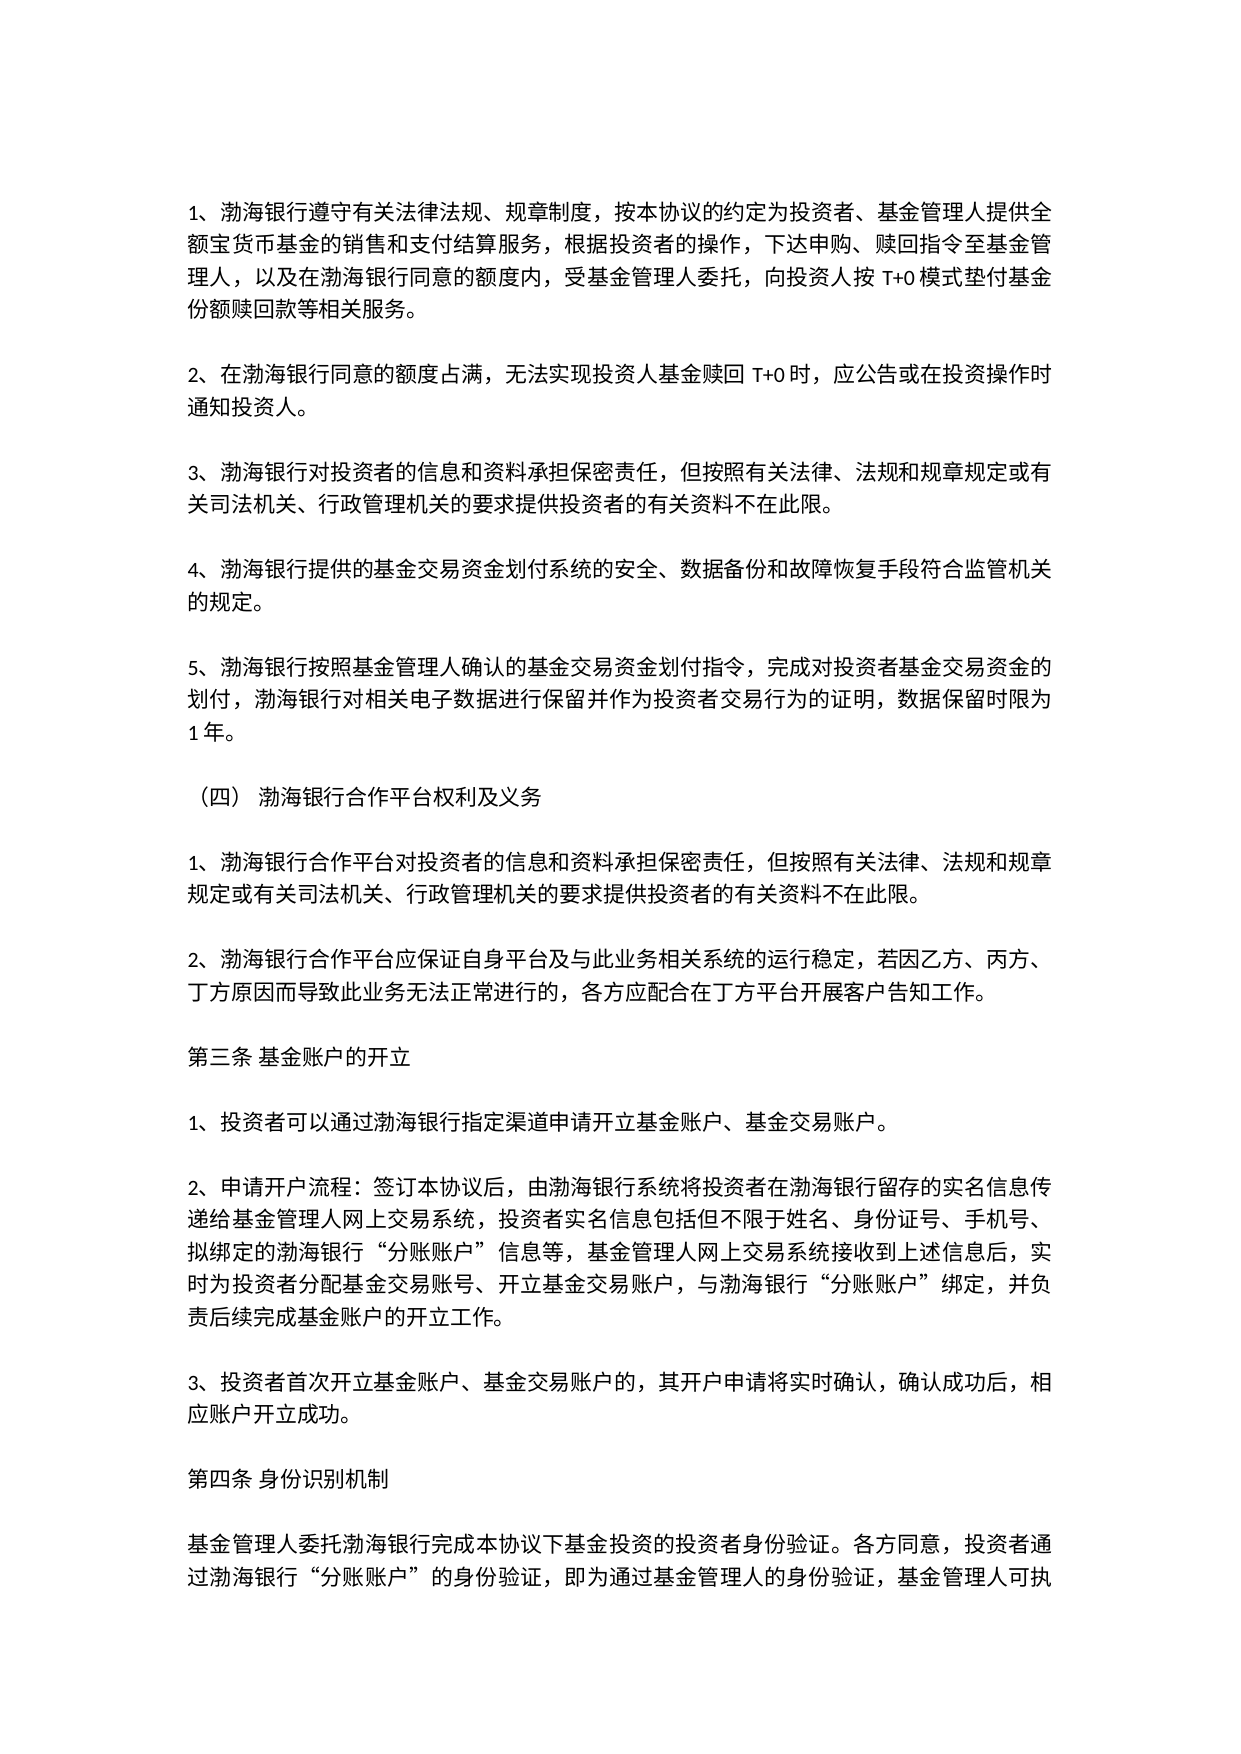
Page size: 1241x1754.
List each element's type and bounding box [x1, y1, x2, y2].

text [187, 162, 1053, 1592]
